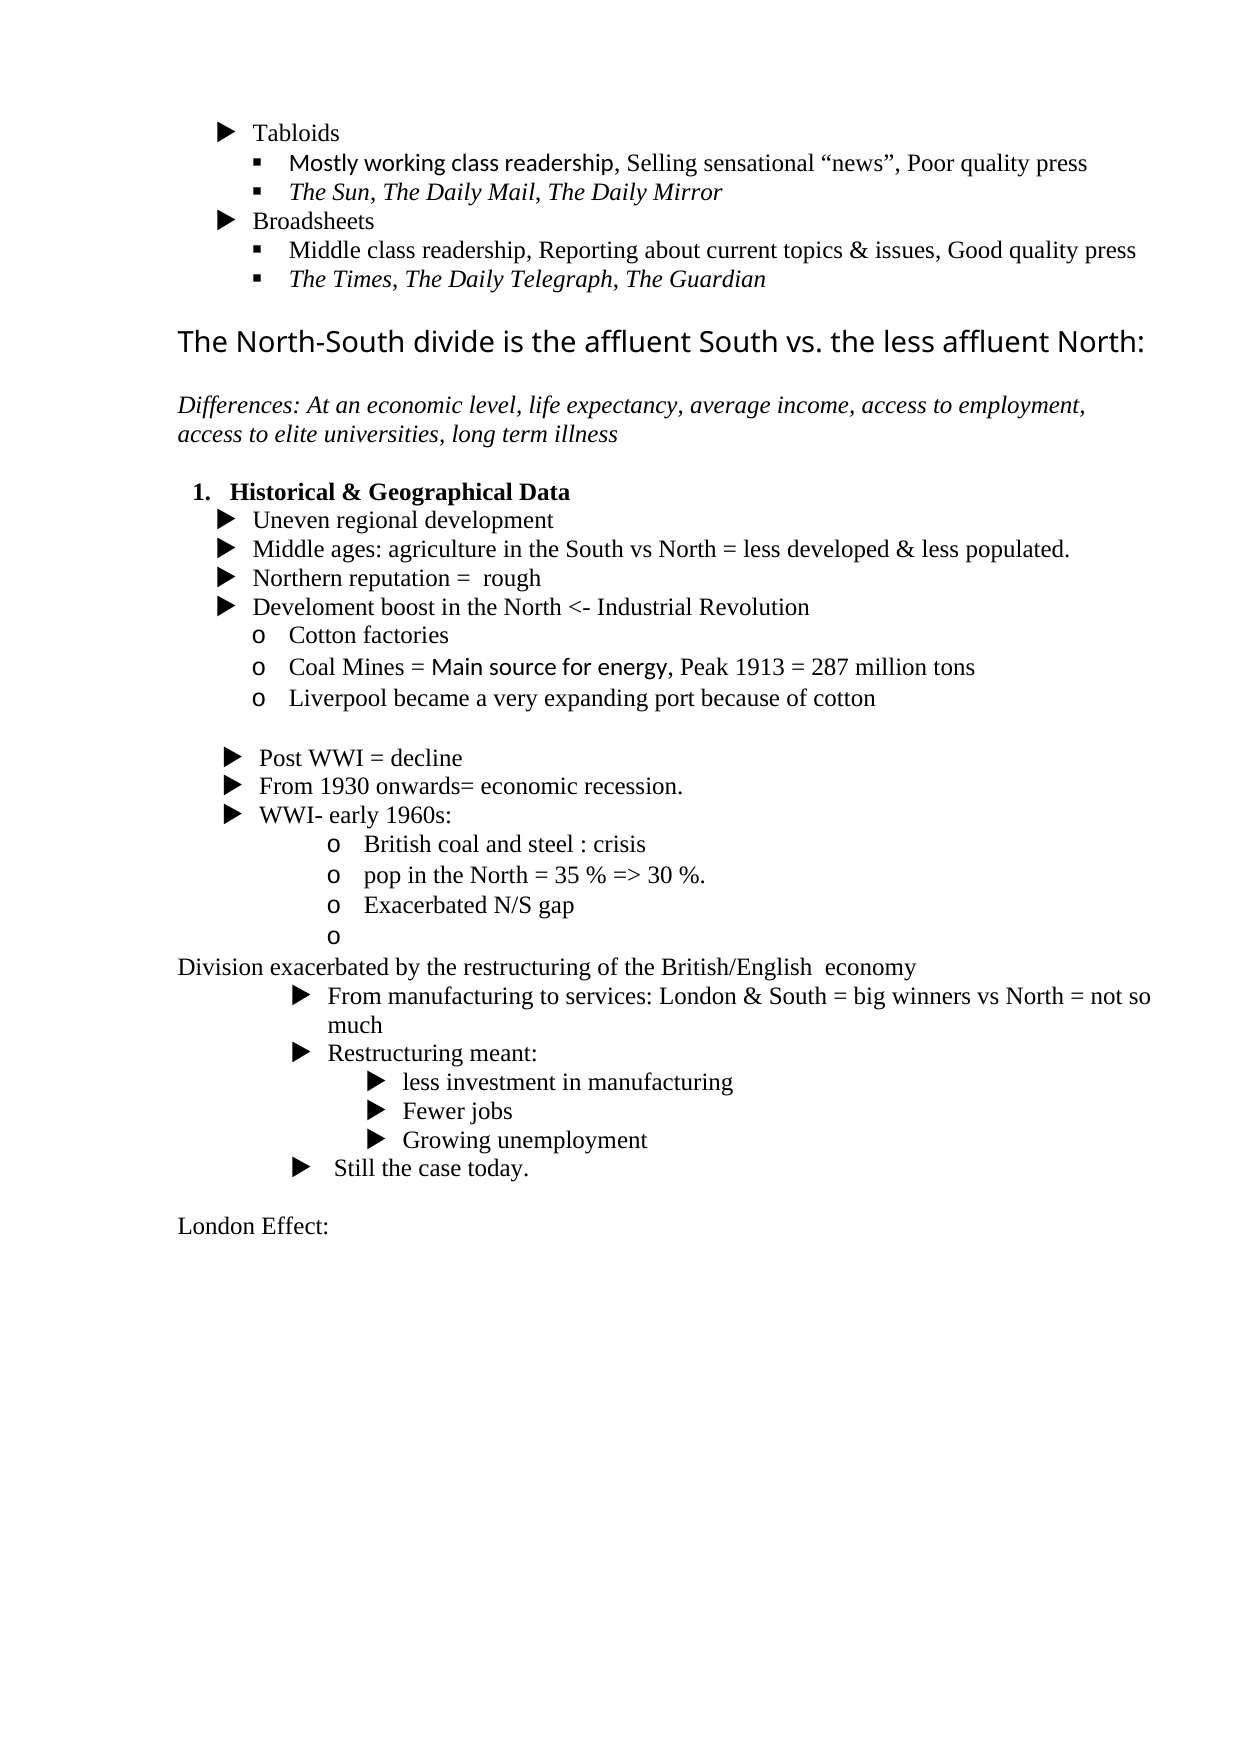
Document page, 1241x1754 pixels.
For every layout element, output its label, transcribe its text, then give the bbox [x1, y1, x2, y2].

list less investment in manufacturing [365, 1067, 1152, 1096]
list Northern reputation = rough [215, 563, 1152, 592]
list Mostly working class readership, Selling sensational “news”, Poor quality press [251, 147, 1152, 177]
list The Sun, The Daily Mail, The Daily Mirror [251, 177, 1152, 206]
list Growing unemployment [365, 1125, 1152, 1153]
list Coal Mines = Main source for energy, Peak 1913 = 287 million tons [251, 651, 1152, 683]
list Liverpool became a very expanding port because of cotton [251, 683, 1152, 714]
list Middle ages: agriculture in the South vs North = less developed & less populated. [215, 534, 1152, 563]
text The North-South divide is the affluent South vs. the less affluent North: [177, 322, 1152, 361]
list Post WWI = decline [221, 743, 1152, 771]
list British coal and steel : crisis [326, 829, 1152, 860]
list pop in the North = 35 % => 30 %. [326, 860, 1152, 891]
list From 1930 onwards= economic recession. [221, 771, 1152, 800]
list Broadsheets [215, 206, 1152, 235]
list WWI- early 1960s: [221, 800, 1152, 829]
text Division exacerbated by the restructuring of the British/English economy [177, 952, 1152, 981]
text London Effect: [177, 1211, 1152, 1240]
list From manufacturing to services: London & South = big winners vs North = not so much [290, 981, 1152, 1038]
list Still the case today. [290, 1153, 1152, 1182]
list Cotton factories [251, 620, 1152, 651]
list Exacerbated N/S gap [326, 891, 1152, 921]
list Tabloids [215, 118, 1152, 147]
list Middle class readership, Reporting about current topics & issues, Good quality press [251, 235, 1152, 264]
list Historical & Geographical Data [192, 477, 1152, 505]
list Restructuring meant: [290, 1038, 1152, 1067]
text Differences: At an economic level, life expectancy, average income, access to employment, access to elite universities, long term illness [177, 390, 1152, 448]
list The Times, The Daily Telegraph, The Guardian [251, 264, 1152, 292]
list Develoment boost in the North <- Industrial Revolution [215, 592, 1152, 620]
list Fewer jobs [365, 1096, 1152, 1125]
list Uneven regional development [215, 505, 1152, 534]
